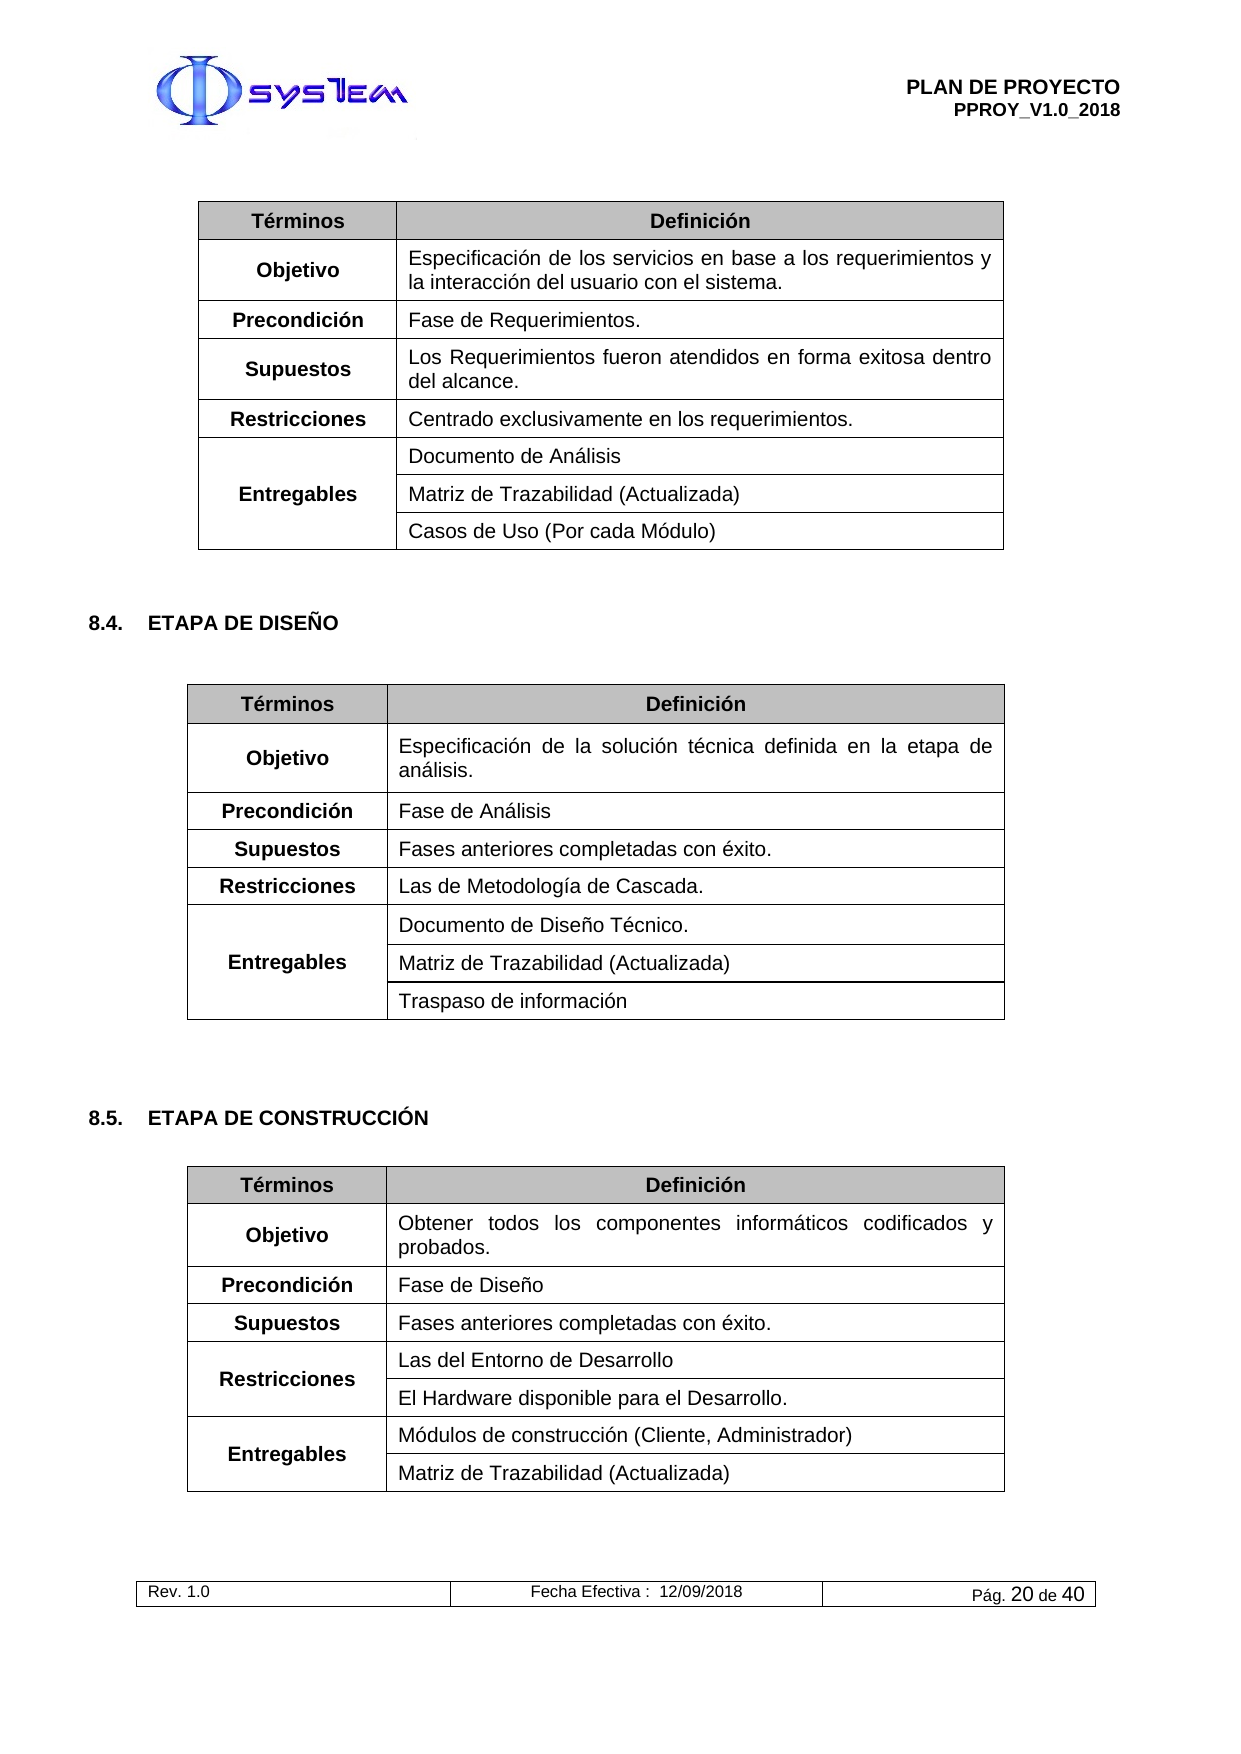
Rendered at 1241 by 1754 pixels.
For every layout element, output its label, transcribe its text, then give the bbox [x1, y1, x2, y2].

table_cell Objetivo [188, 1204, 386, 1266]
table_cell Supuestos [188, 830, 387, 867]
table_cell Matriz de Trazabilidad (Actualizada) [387, 1454, 1004, 1491]
table_header Definición [388, 685, 1004, 723]
table_cell Objetivo [199, 240, 396, 300]
table_cell Los Requerimientos fueron atendidos en forma exitosa dentro del alcance. [397, 339, 1003, 399]
table_cell Obtener todos los componentes informáticos codificados y probados. [387, 1204, 1004, 1266]
table_cell Fase de Requerimientos. [397, 301, 1003, 338]
table_cell Fases anteriores completadas con éxito. [387, 1304, 1004, 1341]
table_cell Precondición [188, 793, 387, 829]
table_cell Documento de Diseño Técnico. [388, 905, 1004, 944]
table_cell Traspaso de información [388, 983, 1004, 1019]
table_cell Precondición [188, 1267, 386, 1303]
table_header Términos [188, 685, 387, 723]
table_header Términos [199, 202, 396, 239]
table_cell Matriz de Trazabilidad (Actualizada) [397, 475, 1003, 512]
table_cell Entregables [199, 438, 396, 549]
table_cell Fase de Análisis [388, 793, 1004, 829]
subtitle ETAPA DE CONSTRUCCIÓN [88, 1105, 1120, 1129]
table_cell Las de Metodología de Cascada. [388, 868, 1004, 904]
table_cell Entregables [188, 1417, 386, 1491]
table_cell Restricciones [199, 400, 396, 437]
table_header Términos [188, 1167, 386, 1203]
table_header Definición [397, 202, 1003, 239]
table_cell Especificación de los servicios en base a los requerimientos y la interacción del usuario con el sistema. [397, 240, 1003, 300]
table_cell Documento de Análisis [397, 438, 1003, 474]
table_header Definición [387, 1167, 1004, 1203]
table_cell Restricciones [188, 868, 387, 904]
table_cell Centrado exclusivamente en los requerimientos. [397, 400, 1003, 437]
table_cell Casos de Uso (Por cada Módulo) [397, 513, 1003, 549]
subtitle ETAPA DE DISEÑO [88, 611, 1120, 634]
table_cell Especificación de la solución técnica definida en la etapa de análisis. [388, 724, 1004, 792]
table_cell El Hardware disponible para el Desarrollo. [387, 1379, 1004, 1416]
table_cell Precondición [199, 301, 396, 338]
table_cell Matriz de Trazabilidad (Actualizada) [388, 945, 1004, 981]
table_cell Fases anteriores completadas con éxito. [388, 830, 1004, 867]
picture [147, 47, 417, 140]
table_cell Supuestos [188, 1304, 386, 1341]
table_cell Entregables [188, 905, 387, 1019]
table_cell Supuestos [199, 339, 396, 399]
table_cell Restricciones [188, 1342, 386, 1416]
table_cell Módulos de construcción (Cliente, Administrador) [387, 1417, 1004, 1453]
table_cell Objetivo [188, 724, 387, 792]
table_cell Fase de Diseño [387, 1267, 1004, 1303]
table_cell Las del Entorno de Desarrollo [387, 1342, 1004, 1378]
